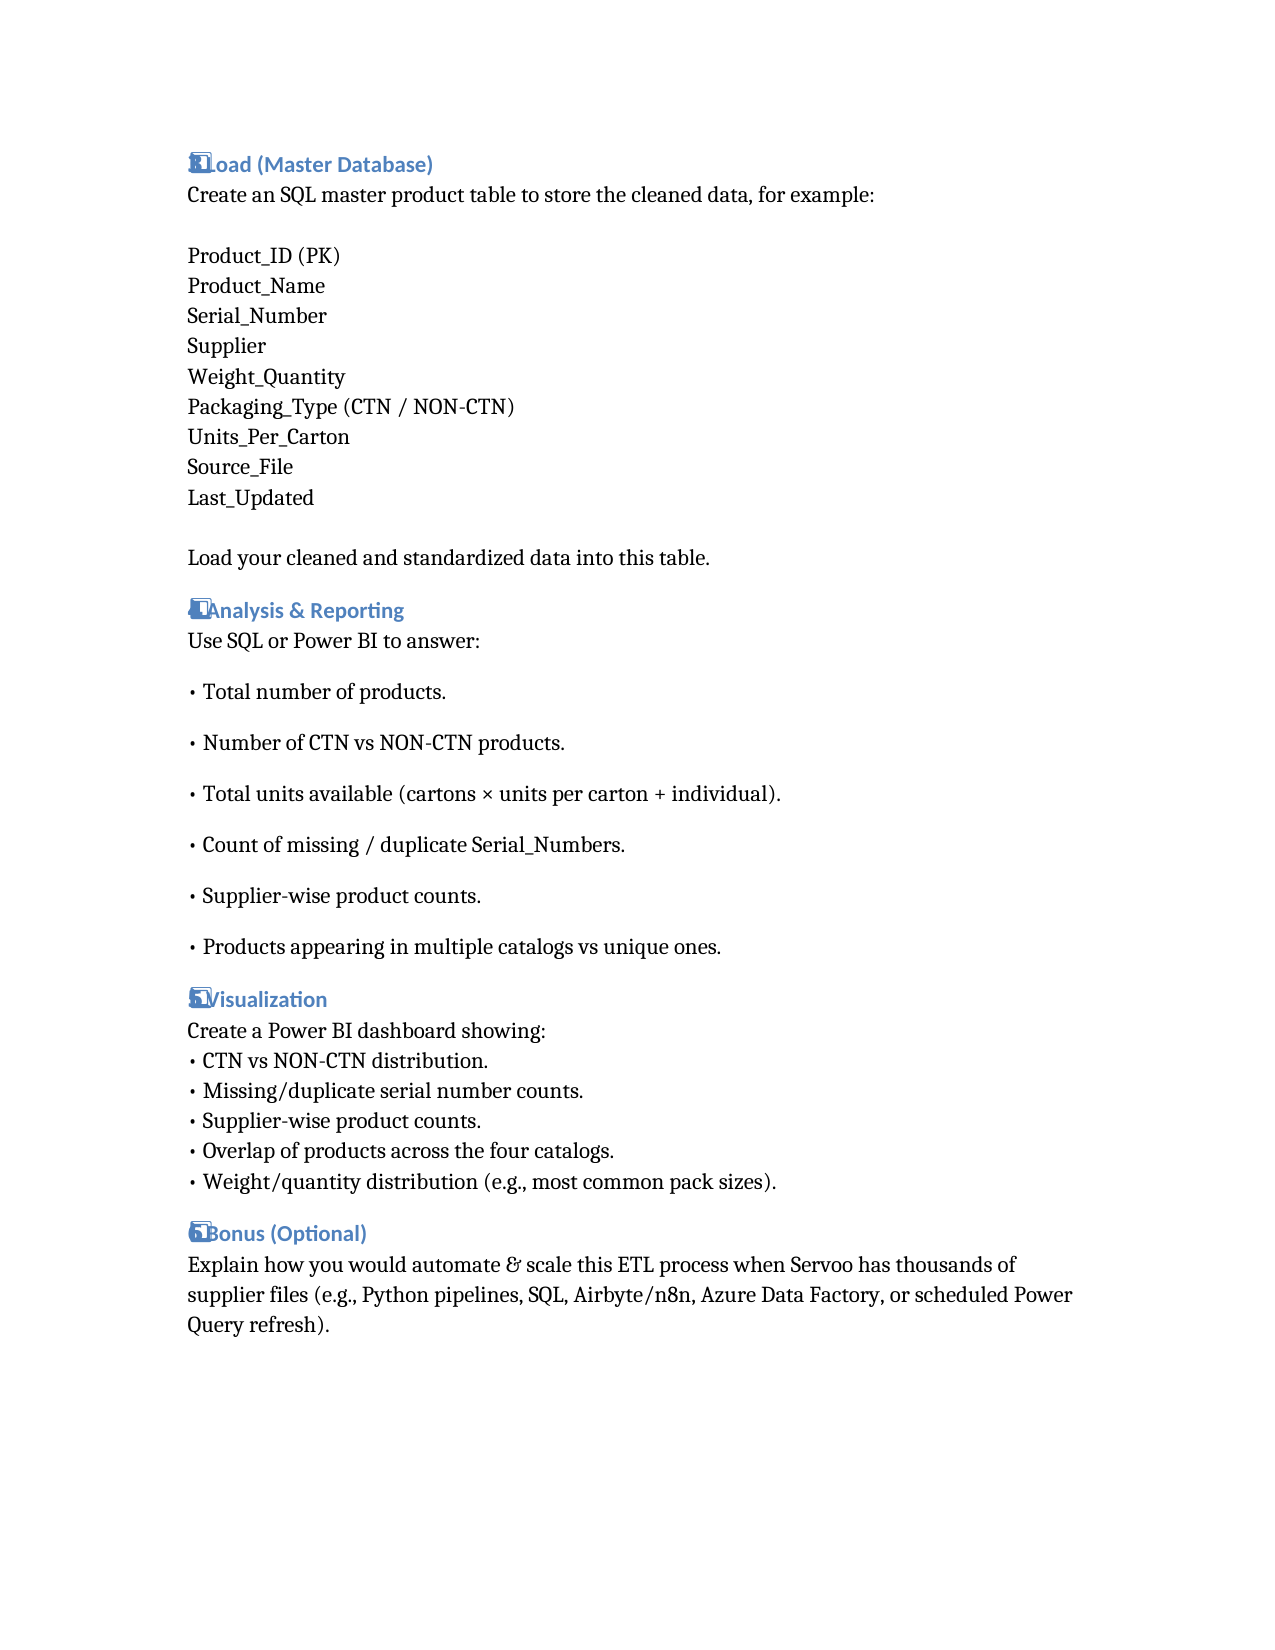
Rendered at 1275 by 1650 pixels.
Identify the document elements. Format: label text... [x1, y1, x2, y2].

text • Total number of products. [187, 679, 1087, 705]
text Create a Power BI dashboard showing: • CTN vs NON-CTN distribution. • Missing/duplicate serial number counts. • Supplier-wise product counts. • Overlap of products across the four catalogs. • Weight/quantity distribution (e.g., most common pack sizes). [187, 1017, 1087, 1195]
text • Number of CTN vs NON-CTN products. [187, 730, 1087, 756]
subtitle 6️⃣ Bonus (Optional) [187, 1219, 1087, 1247]
subtitle 3️⃣ Load (Master Database) [187, 150, 1087, 178]
text • Count of missing / duplicate Serial_Numbers. [187, 832, 1087, 858]
text • Supplier-wise product counts. [187, 883, 1087, 909]
text Explain how you would automate & scale this ETL process when Servoo has thousands of supplier files (e.g., Python pipelines, SQL, Airbyte/n8n, Azure Data Factory, or scheduled Power Query refresh). [187, 1252, 1087, 1338]
text Create an SQL master product table to store the cleaned data, for example: Product_ID (PK) Product_Name Serial_Number Supplier Weight_Quantity Packaging_Type (CTN / NON-CTN) Units_Per_Carton Source_File Last_Updated Load your cleaned and standardized data into this table. [187, 182, 1087, 571]
subtitle 5️⃣ Visualization [187, 985, 1087, 1013]
text • Products appearing in multiple catalogs vs unique ones. [187, 934, 1087, 961]
subtitle 4️⃣ Analysis & Reporting [187, 596, 1087, 624]
text • Total units available (cartons × units per carton + individual). [187, 781, 1087, 807]
text Use SQL or Power BI to answer: [187, 628, 1087, 654]
